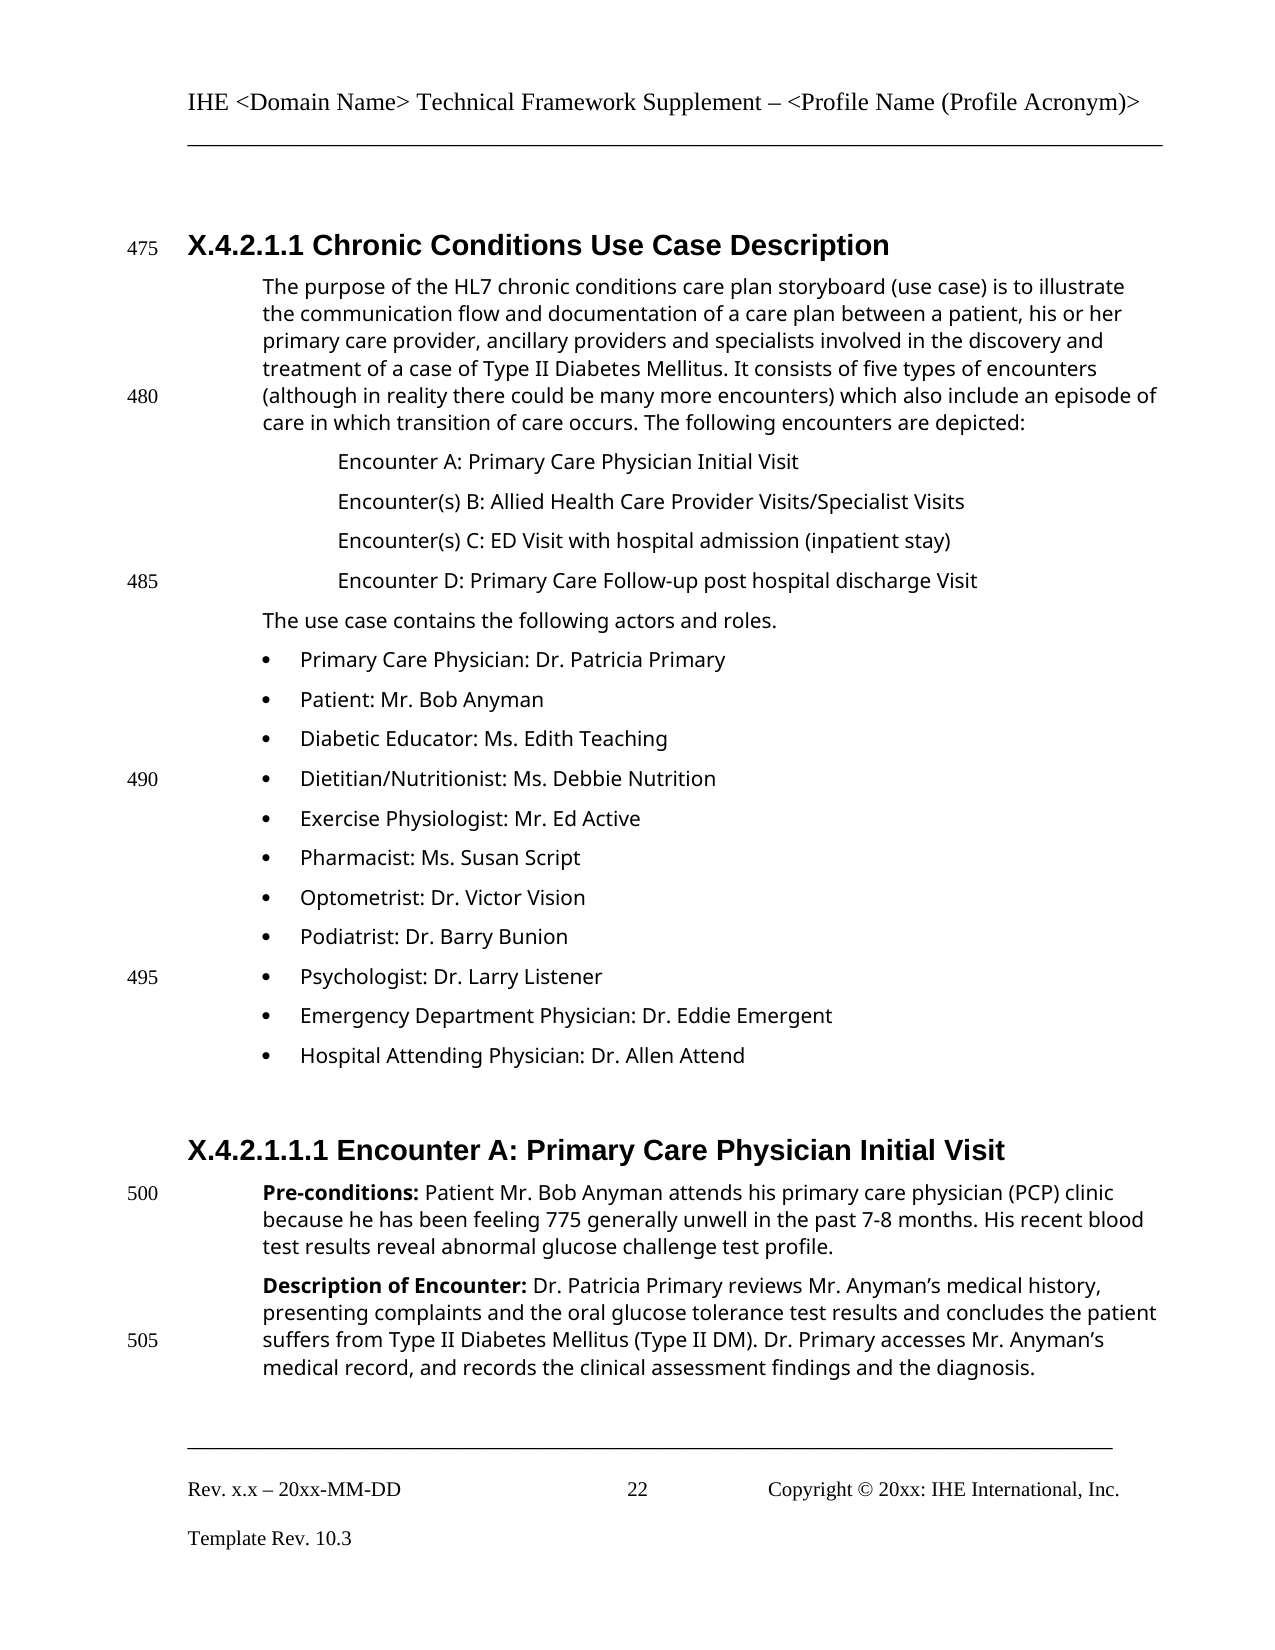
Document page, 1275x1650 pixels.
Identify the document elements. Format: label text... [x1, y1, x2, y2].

text The use case contains the following actors and roles. [262, 606, 1162, 633]
text Encounter(s) B: Allied Health Care Provider Visits/Specialist Visits [262, 488, 1162, 515]
list Dietitian/Nutritionist: Ms. Debbie Nutrition [262, 765, 1162, 792]
list Diabetic Educator: Ms. Edith Teaching [262, 725, 1162, 752]
list Pharmacist: Ms. Susan Script [262, 844, 1162, 871]
list Primary Care Physician: Dr. Patricia Primary [262, 646, 1162, 673]
text Pre-conditions: Patient Mr. Bob Anyman attends his primary care physician (PCP) clinic because he has been feeling 775 generally unwell in the past 7-8 months. His recent blood test results reveal abnormal glucose challenge test profile. [262, 1178, 1162, 1259]
text Description of Encounter: Dr. Patricia Primary reviews Mr. Anyman’s medical history, presenting complaints and the oral glucose tolerance test results and concludes the patient suffers from Type II Diabetes Mellitus (Type II DM). Dr. Primary accesses Mr. Anyman’s medical record, and records the clinical assessment findings and the diagnosis. [262, 1272, 1162, 1380]
list Patient: Mr. Bob Anyman [262, 686, 1162, 713]
list Hospital Attending Physician: Dr. Allen Attend [262, 1042, 1162, 1069]
text Encounter D: Primary Care Follow-up post hospital discharge Visit [262, 567, 1162, 594]
text The purpose of the HL7 chronic conditions care plan storyboard (use case) is to illustrate the communication flow and documentation of a care plan between a patient, his or her primary care provider, ancillary providers and specialists involved in the discovery and treatment of a case of Type II Diabetes Mellitus. It consists of five types of encounters (although in reality there could be many more encounters) which also include an episode of care in which transition of care occurs. The following encounters are depicted: [262, 273, 1162, 436]
text Encounter(s) C: ED Visit with hospital admission (inpatient stay) [262, 527, 1162, 554]
subtitle X.4.2.1.1 Chronic Conditions Use Case Description [187, 228, 1162, 262]
list Podiatrist: Dr. Barry Bunion [262, 923, 1162, 950]
subtitle X.4.2.1.1.1 Encounter A: Primary Care Physician Initial Visit [187, 1133, 1162, 1167]
list Psychologist: Dr. Larry Listener [262, 963, 1162, 990]
list Emergency Department Physician: Dr. Eddie Emergent [262, 1002, 1162, 1029]
list Optometrist: Dr. Victor Vision [262, 883, 1162, 911]
text Encounter A: Primary Care Physician Initial Visit [262, 448, 1162, 475]
list Exercise Physiologist: Mr. Ed Active [262, 804, 1162, 831]
